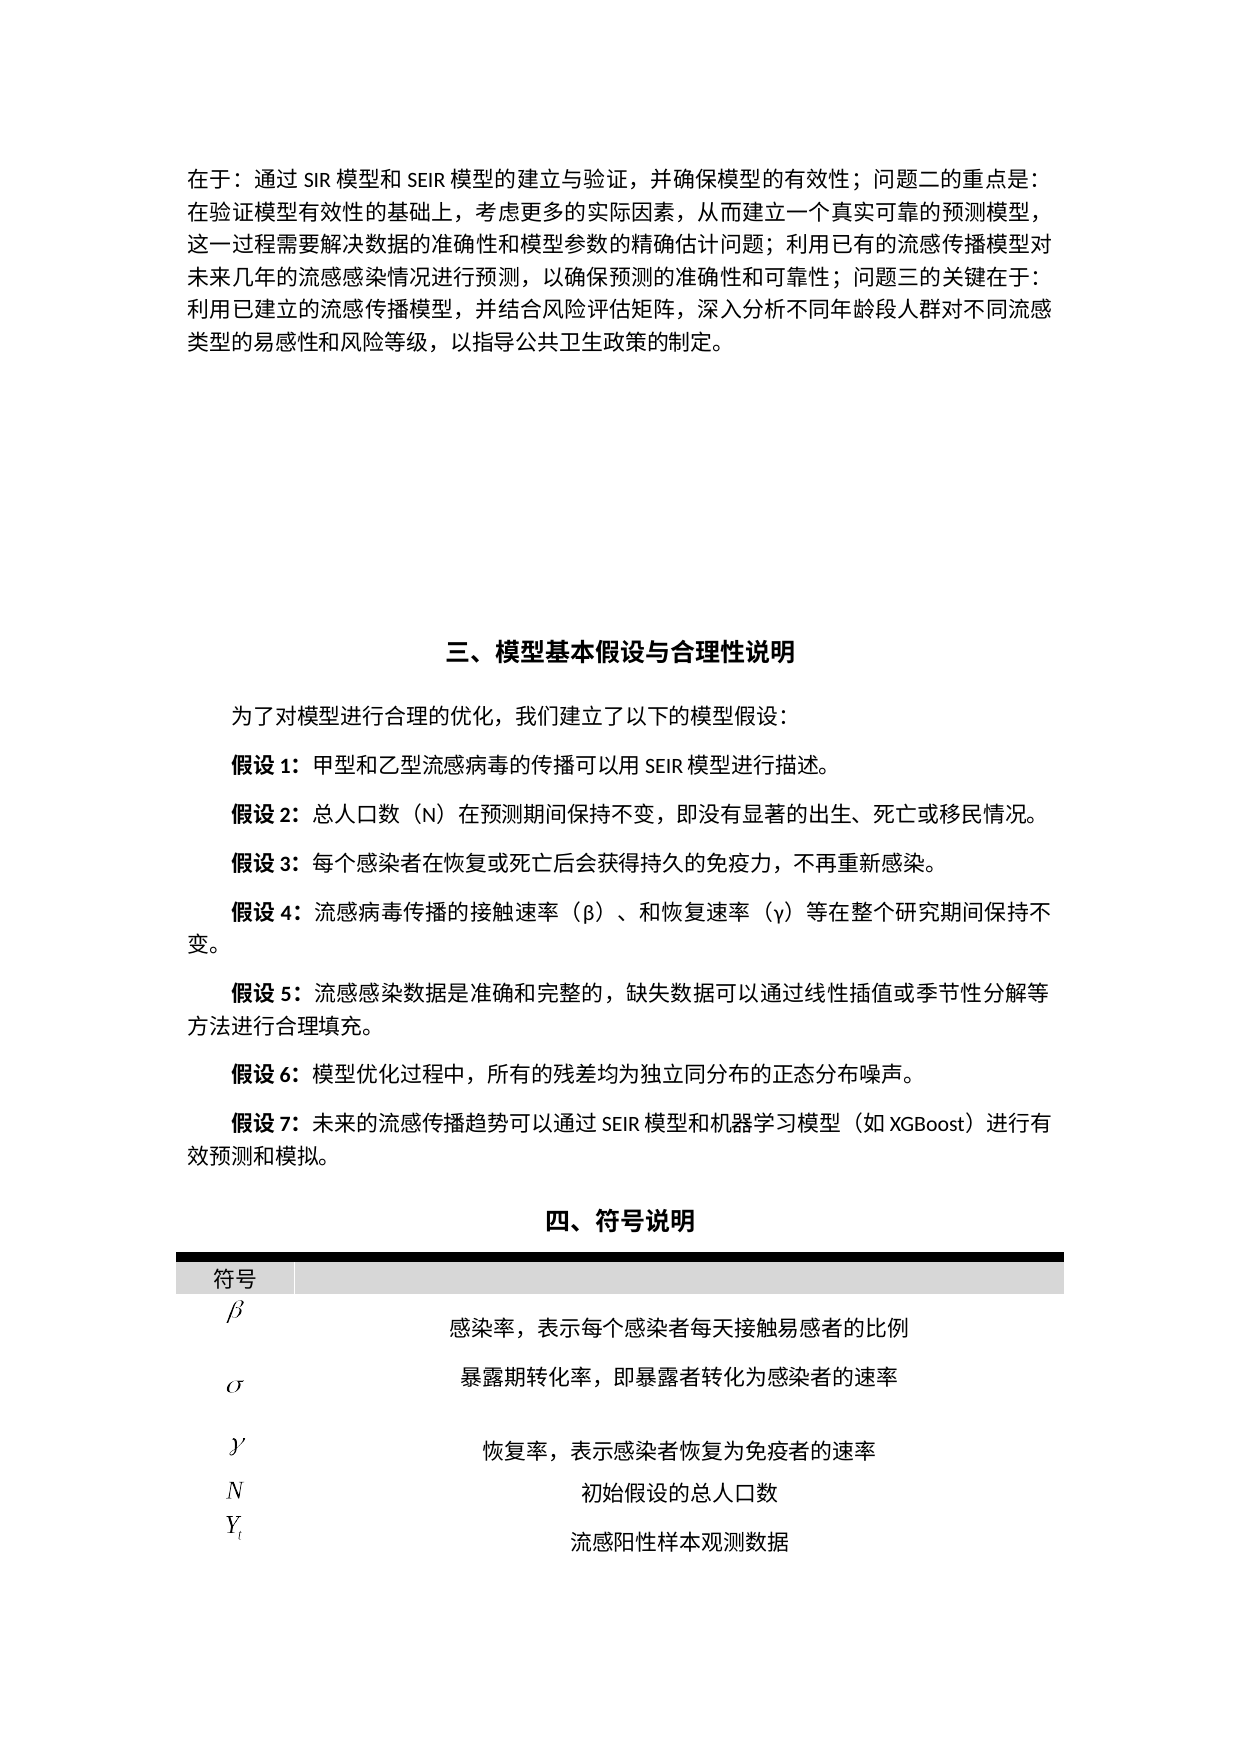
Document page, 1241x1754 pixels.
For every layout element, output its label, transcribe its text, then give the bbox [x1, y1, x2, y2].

text 假设3：每个感染者在恢复或死亡后会获得持久的免疫力，不再重新感染。 [187, 846, 1053, 878]
text 三、模型基本假设与合理性说明 [187, 618, 1053, 683]
table_cell [176, 1359, 294, 1424]
text 四、符号说明 [187, 1187, 1053, 1252]
table_cell [176, 1475, 294, 1508]
table_cell 初始假设的总人口数 [295, 1475, 1064, 1508]
table_cell [176, 1294, 294, 1359]
table_cell [176, 1508, 294, 1573]
text 假设1：甲型和乙型流感病毒的传播可以用SEIR模型进行描述。 [187, 748, 1053, 780]
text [187, 162, 1053, 357]
table_cell 感染率，表示每个感染者每天接触易感者的比例 [295, 1294, 1064, 1359]
table_header [295, 1262, 1064, 1294]
table_cell 流感阳性样本观测数据 [295, 1508, 1064, 1573]
text 假设7：未来的流感传播趋势可以通过SEIR模型和机器学习模型（如XGBoost）进行有效预测和模拟。 [187, 1106, 1053, 1171]
text 假设6：模型优化过程中，所有的残差均为独立同分布的正态分布噪声。 [187, 1057, 1053, 1089]
table_cell 恢复率，表示感染者恢复为免疫者的速率 [295, 1424, 1064, 1475]
text 为了对模型进行合理的优化，我们建立了以下的模型假设： [187, 699, 1053, 731]
table_header 符号 [176, 1262, 294, 1294]
text 假设2：总人口数（N）在预测期间保持不变，即没有显著的出生、死亡或移民情况。 [187, 797, 1053, 829]
table_cell 暴露期转化率，即暴露者转化为感染者的速率 [295, 1359, 1064, 1424]
text 假设4：流感病毒传播的接触速率（β）、和恢复速率（γ）等在整个研究期间保持不变。 [187, 894, 1053, 959]
text 假设5：流感感染数据是准确和完整的，缺失数据可以通过线性插值或季节性分解等方法进行合理填充。 [187, 976, 1053, 1041]
table_cell [176, 1424, 294, 1475]
